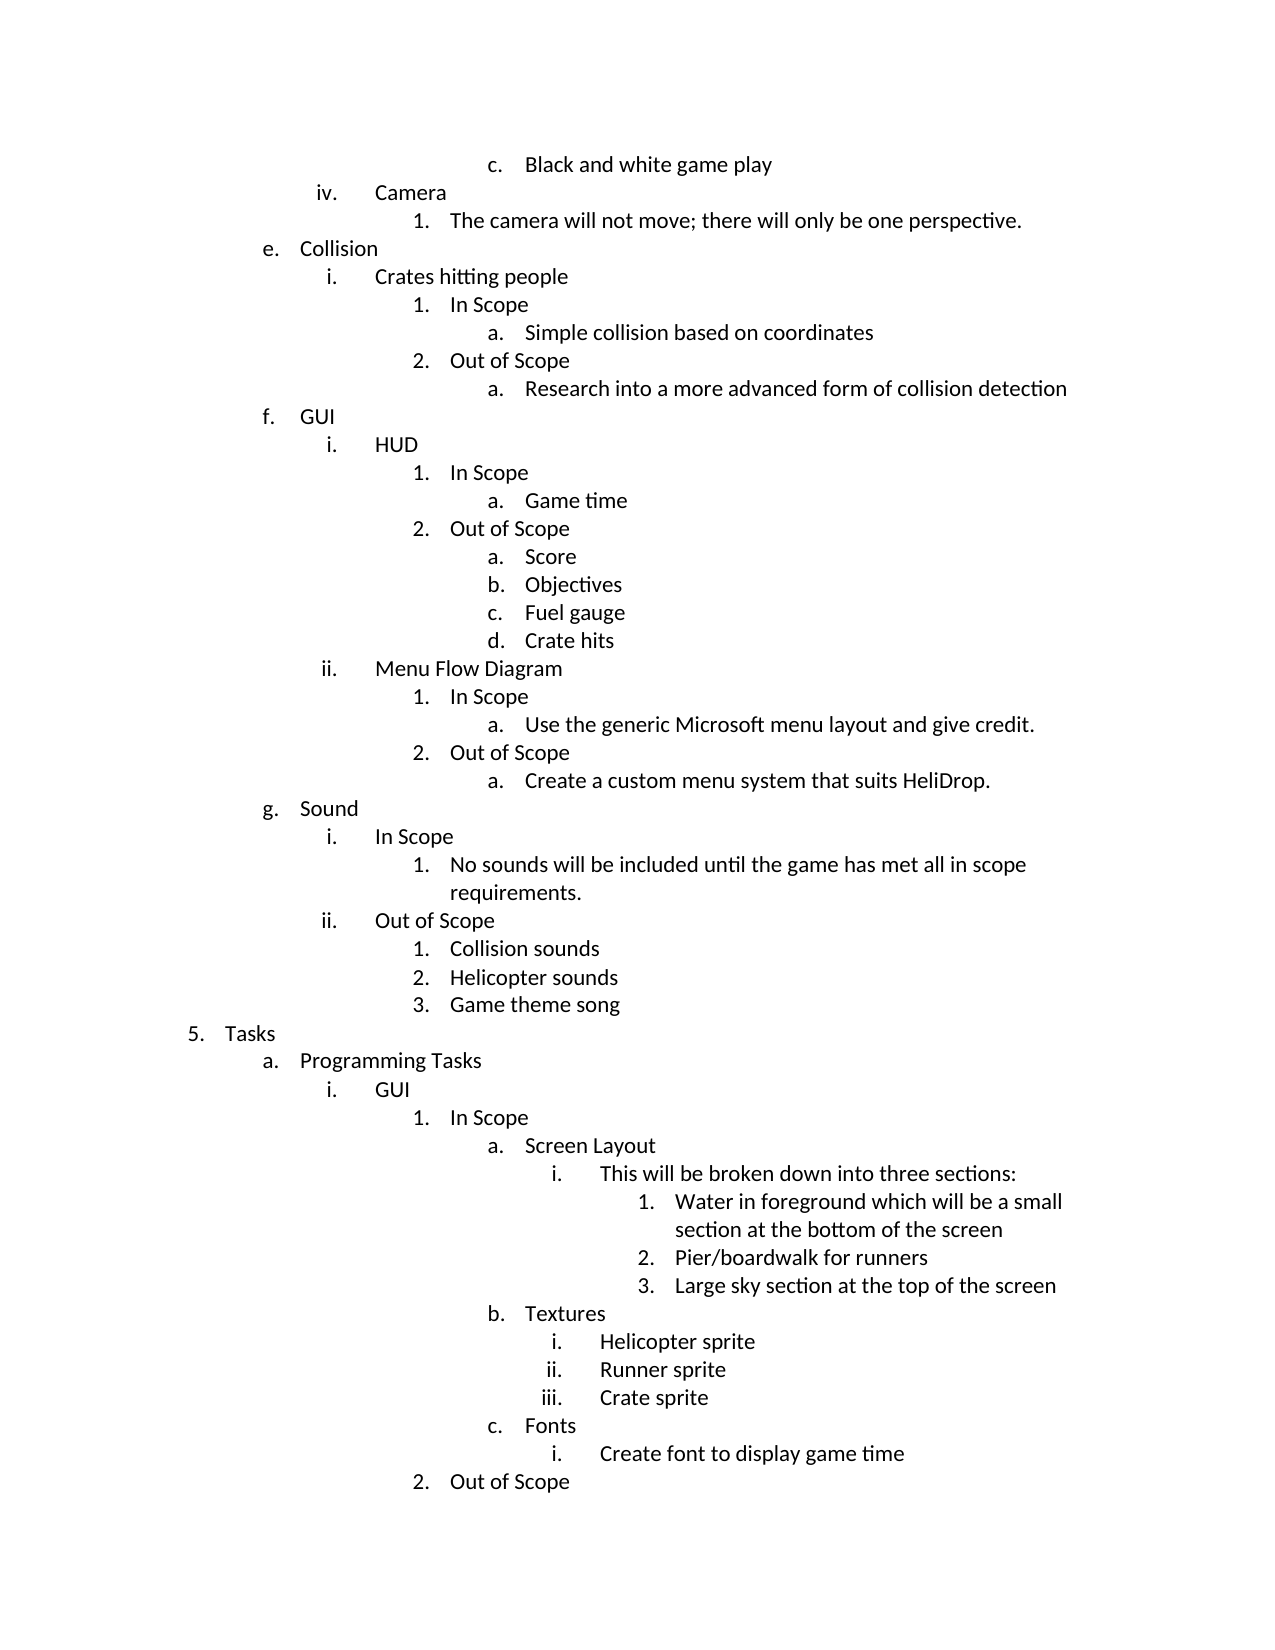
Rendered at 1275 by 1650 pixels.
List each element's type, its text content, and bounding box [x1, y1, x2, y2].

list The camera will not move; there will only be one perspective. [412, 206, 1125, 234]
list Game theme song [412, 991, 1125, 1019]
list Crates hitting people [337, 262, 1125, 290]
list Black and white game play [487, 150, 1125, 178]
list Create font to display game time [562, 1439, 1125, 1467]
list Sound [262, 794, 1125, 822]
list Fuel gauge [487, 598, 1125, 626]
list Textures [487, 1299, 1125, 1327]
list This will be broken down into three sections: [562, 1159, 1125, 1187]
list Simple collision based on coordinates [487, 318, 1125, 346]
list Research into a more advanced form of collision detection [487, 374, 1125, 402]
list Collision sounds [412, 934, 1125, 963]
list Out of Scope [412, 1467, 1125, 1495]
list Helicopter sprite [562, 1327, 1125, 1355]
list GUI [262, 402, 1125, 430]
list Out of Scope [337, 907, 1125, 934]
list In Scope [412, 290, 1125, 318]
list Helicopter sounds [412, 963, 1125, 991]
list Screen Layout [487, 1131, 1125, 1159]
list Water in foreground which will be a small section at the bottom of the screen [637, 1187, 1125, 1243]
list Create a custom menu system that suits HeliDrop. [487, 766, 1125, 794]
list Crate hits [487, 626, 1125, 654]
list In Scope [412, 1103, 1125, 1131]
list In Scope [337, 822, 1125, 851]
list Out of Scope [412, 514, 1125, 542]
list Menu Flow Diagram [337, 654, 1125, 682]
list Collision [262, 234, 1125, 262]
list Score [487, 542, 1125, 570]
list Game time [487, 486, 1125, 514]
list Objectives [487, 570, 1125, 598]
list Crate sprite [562, 1383, 1125, 1411]
list Runner sprite [562, 1355, 1125, 1383]
list Fonts [487, 1411, 1125, 1439]
list Use the generic Microsoft menu layout and give credit. [487, 710, 1125, 738]
list GUI [337, 1075, 1125, 1103]
list HUD [337, 430, 1125, 458]
list Camera [337, 178, 1125, 206]
list In Scope [412, 458, 1125, 486]
list Tasks [187, 1019, 1125, 1047]
list Out of Scope [412, 738, 1125, 766]
list Programming Tasks [262, 1047, 1125, 1075]
list Out of Scope [412, 346, 1125, 374]
list Pier/boardwalk for runners [637, 1243, 1125, 1271]
list Large sky section at the top of the screen [637, 1271, 1125, 1299]
list In Scope [412, 682, 1125, 710]
list No sounds will be included until the game has met all in scope requirements. [412, 851, 1125, 907]
